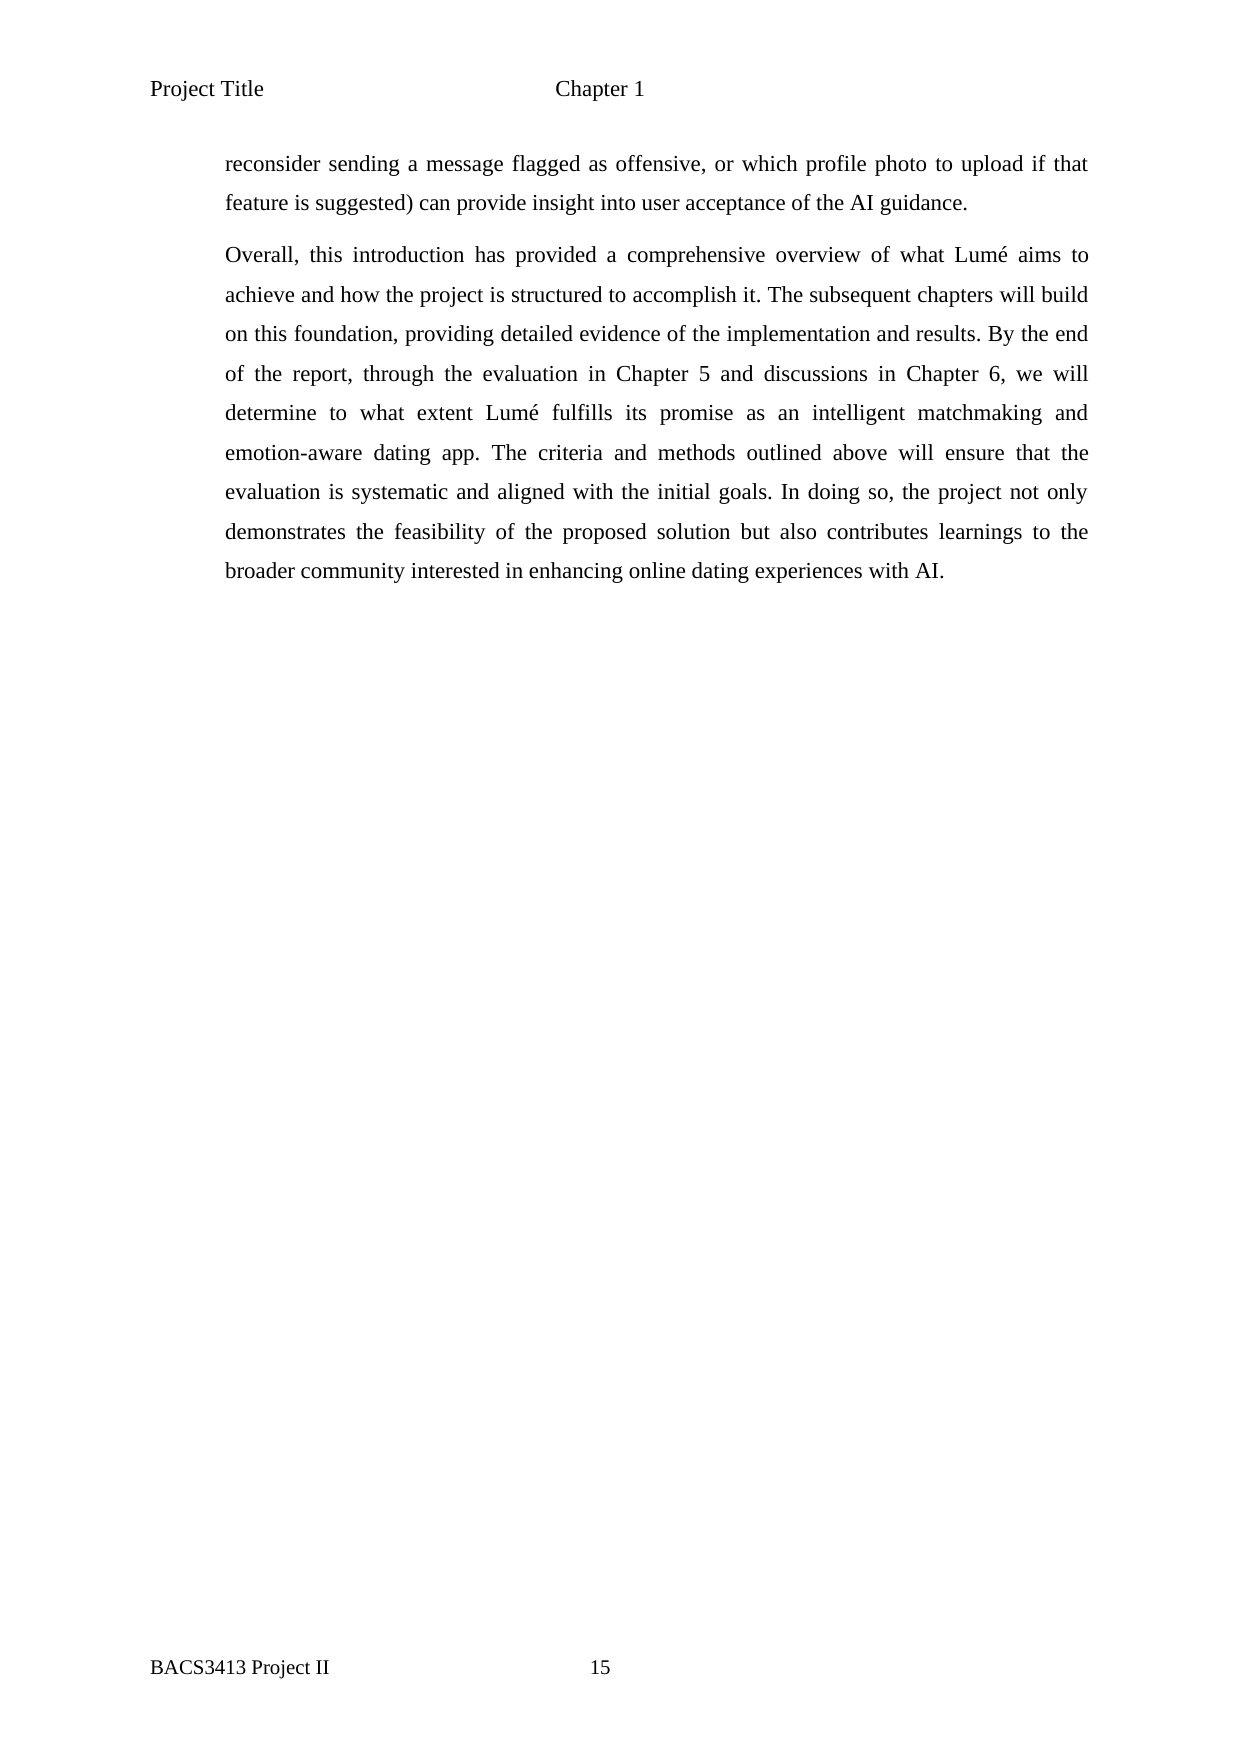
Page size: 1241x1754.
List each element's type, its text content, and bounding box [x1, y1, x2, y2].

text Overall, this introduction has provided a comprehensive overview of what Lumé aims to achieve and how the project is structured to accomplish it. The subsequent chapters will build on this foundation, providing detailed evidence of the implementation and results. By the end of the report, through the evaluation in Chapter 5 and discussions in Chapter 6, we will determine to what extent Lumé fulfills its promise as an intelligent matchmaking and emotion-aware dating app. The criteria and methods outlined above will ensure that the evaluation is systematic and aligned with the initial goals. In doing so, the project not only demonstrates the feasibility of the proposed solution but also contributes learnings to the broader community interested in enhancing online dating experiences with AI. [225, 241, 1090, 584]
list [187, 150, 1090, 216]
